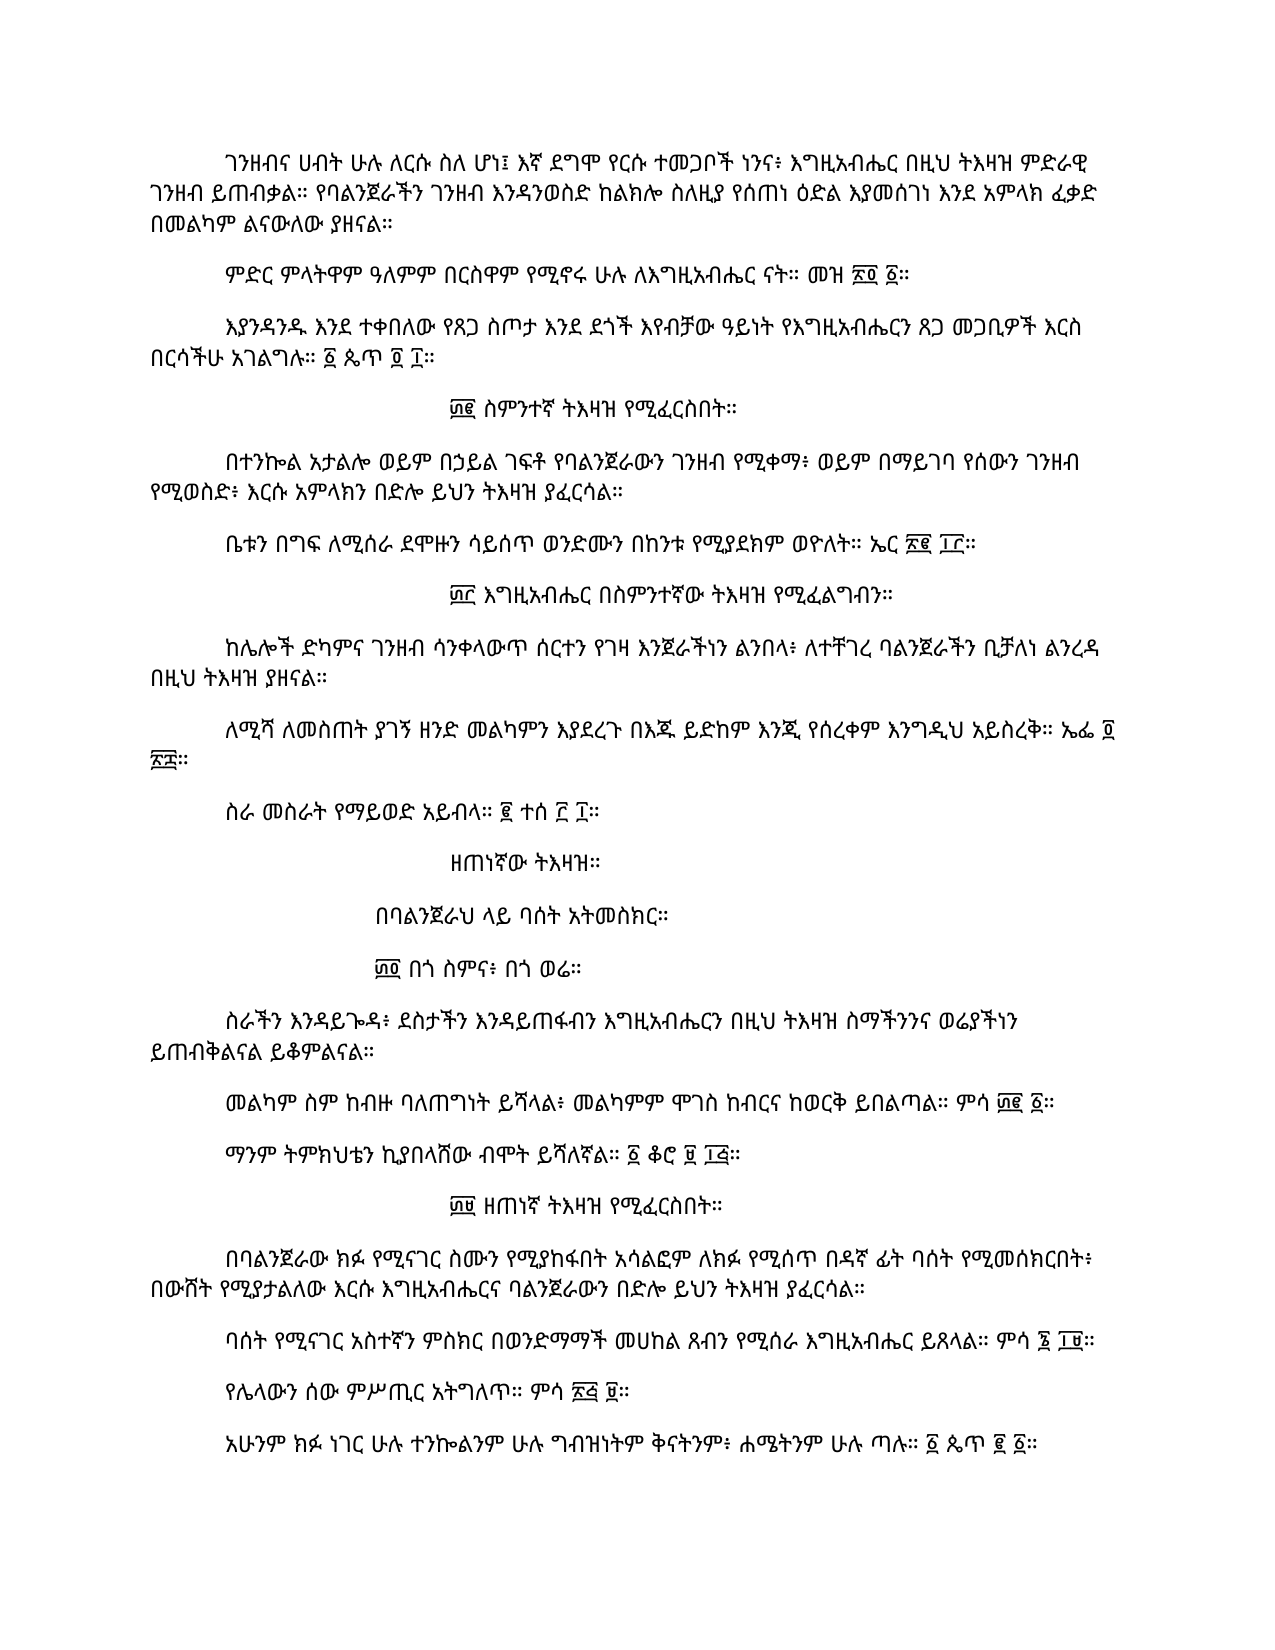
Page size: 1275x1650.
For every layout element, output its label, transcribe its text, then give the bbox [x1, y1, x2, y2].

text ስራ መስራት የማይወድ አይብላ። ፪ ተሰ ፫ ፲። [150, 799, 1125, 826]
text እያንዳንዱ እንደ ተቀበለው የጸጋ ስጦታ እንደ ደጎች እየብቻው ዓይነት የእግዚአብሔርን ጸጋ መጋቢዎች እርስ በርሳችሁ አገልግሉ። ፩ ጴጥ ፬ ፲። [150, 314, 1125, 371]
text ፴፫ እግዚአብሔር በስምንተኛው ትእዛዝ የሚፈልግብን። [150, 582, 1125, 609]
text ፴፱ ዘጠነኛ ትእዛዝ የሚፈርስበት። [150, 1193, 1125, 1220]
text በተንኰል አታልሎ ወይም በኃይል ገፍቶ የባልንጀራውን ገንዘብ የሚቀማ፥ ወይም በማይገባ የሰውን ገንዘብ የሚወስድ፥ እርሱ አምላክን በድሎ ይህን ትእዛዝ ያፈርሳል። [150, 449, 1125, 506]
text ከሌሎች ድካምና ገንዘብ ሳንቀላውጥ ሰርተን የገዛ እንጀራችነን ልንበላ፥ ለተቸገረ ባልንጀራችን ቢቻለነ ልንረዳ በዚህ ትእዛዝ ያዘናል። [150, 635, 1125, 692]
text ዘጠነኛው ትእዛዝ። [150, 851, 1125, 877]
text በባልንጀራህ ላይ ባሰት አትመስክር። [150, 903, 1125, 930]
text ፴፬ በጎ ስምና፥ በጎ ወሬ። [150, 956, 1125, 982]
text ምድር ምላትዋም ዓለምም በርስዋም የሚኖሩ ሁሉ ለእግዚአብሔር ናት። መዝ ፳፬ ፩። [150, 263, 1125, 289]
text ቤቱን በግፍ ለሚሰራ ደሞዙን ሳይሰጥ ወንድሙን በከንቱ የሚያደክም ወዮለት። ኤር ፳፪ ፲፫። [150, 531, 1125, 558]
text ለሚሻ ለመስጠት ያገኝ ዘንድ መልካምን እያደረጉ በእጁ ይድከም እንጂ የሰረቀም እንግዲህ አይስረቅ። ኤፌ ፬ ፳፰። [150, 717, 1125, 774]
text ስራችን እንዳይጐዳ፥ ደስታችን እንዳይጠፋብን እግዚአብሔርን በዚህ ትእዛዝ ስማችንንና ወሬያችነን ይጠብቅልናል ይቆምልናል። [150, 1008, 1125, 1066]
text ፴፪ ስምንተኛ ትእዛዝ የሚፈርስበት። [150, 396, 1125, 423]
text አሁንም ክፉ ነገር ሁሉ ተንኰልንም ሁሉ ግብዝነትም ቅናትንም፥ ሐሜትንም ሁሉ ጣሉ። ፩ ጴጥ ፪ ፩። [150, 1431, 1125, 1458]
text የሌላውን ሰው ምሥጢር አትግለጥ። ምሳ ፳፭ ፱። [150, 1379, 1125, 1406]
text መልካም ስም ከብዙ ባለጠግነት ይሻላል፥ መልካምም ሞገስ ከብርና ከወርቅ ይበልጣል። ምሳ ፴፪ ፩። [150, 1091, 1125, 1117]
text ገንዘብና ሀብት ሁሉ ለርሱ ስለ ሆነ፤ እኛ ደግሞ የርሱ ተመጋቦች ነንና፥ እግዚአብሔር በዚህ ትእዛዝ ምድራዊ ገንዘብ ይጠብቃል። የባልንጀራችን ገንዘብ እንዳንወስድ ከልክሎ ስለዚያ የሰጠነ ዕድል እያመሰገነ እንደ አምላክ ፈቃድ በመልካም ልናውለው ያዘናል። [150, 150, 1125, 238]
text ባሰት የሚናገር አስተኛን ምስክር በወንድማማች መሀከል ጸብን የሚሰራ እግዚአብሔር ይጸላል። ምሳ ፮ ፲፱። [150, 1328, 1125, 1355]
text በባልንጀራው ክፉ የሚናገር ስሙን የሚያከፋበት አሳልፎም ለክፉ የሚሰጥ በዳኛ ፊት ባሰት የሚመሰክርበት፥ በውሸት የሚያታልለው እርሱ እግዚአብሔርና ባልንጀራውን በድሎ ይህን ትእዛዝ ያፈርሳል። [150, 1246, 1125, 1303]
text ማንም ትምክህቴን ኪያበላሸው ብሞት ይሻለኛል። ፩ ቆሮ ፱ ፲፭። [150, 1142, 1125, 1169]
